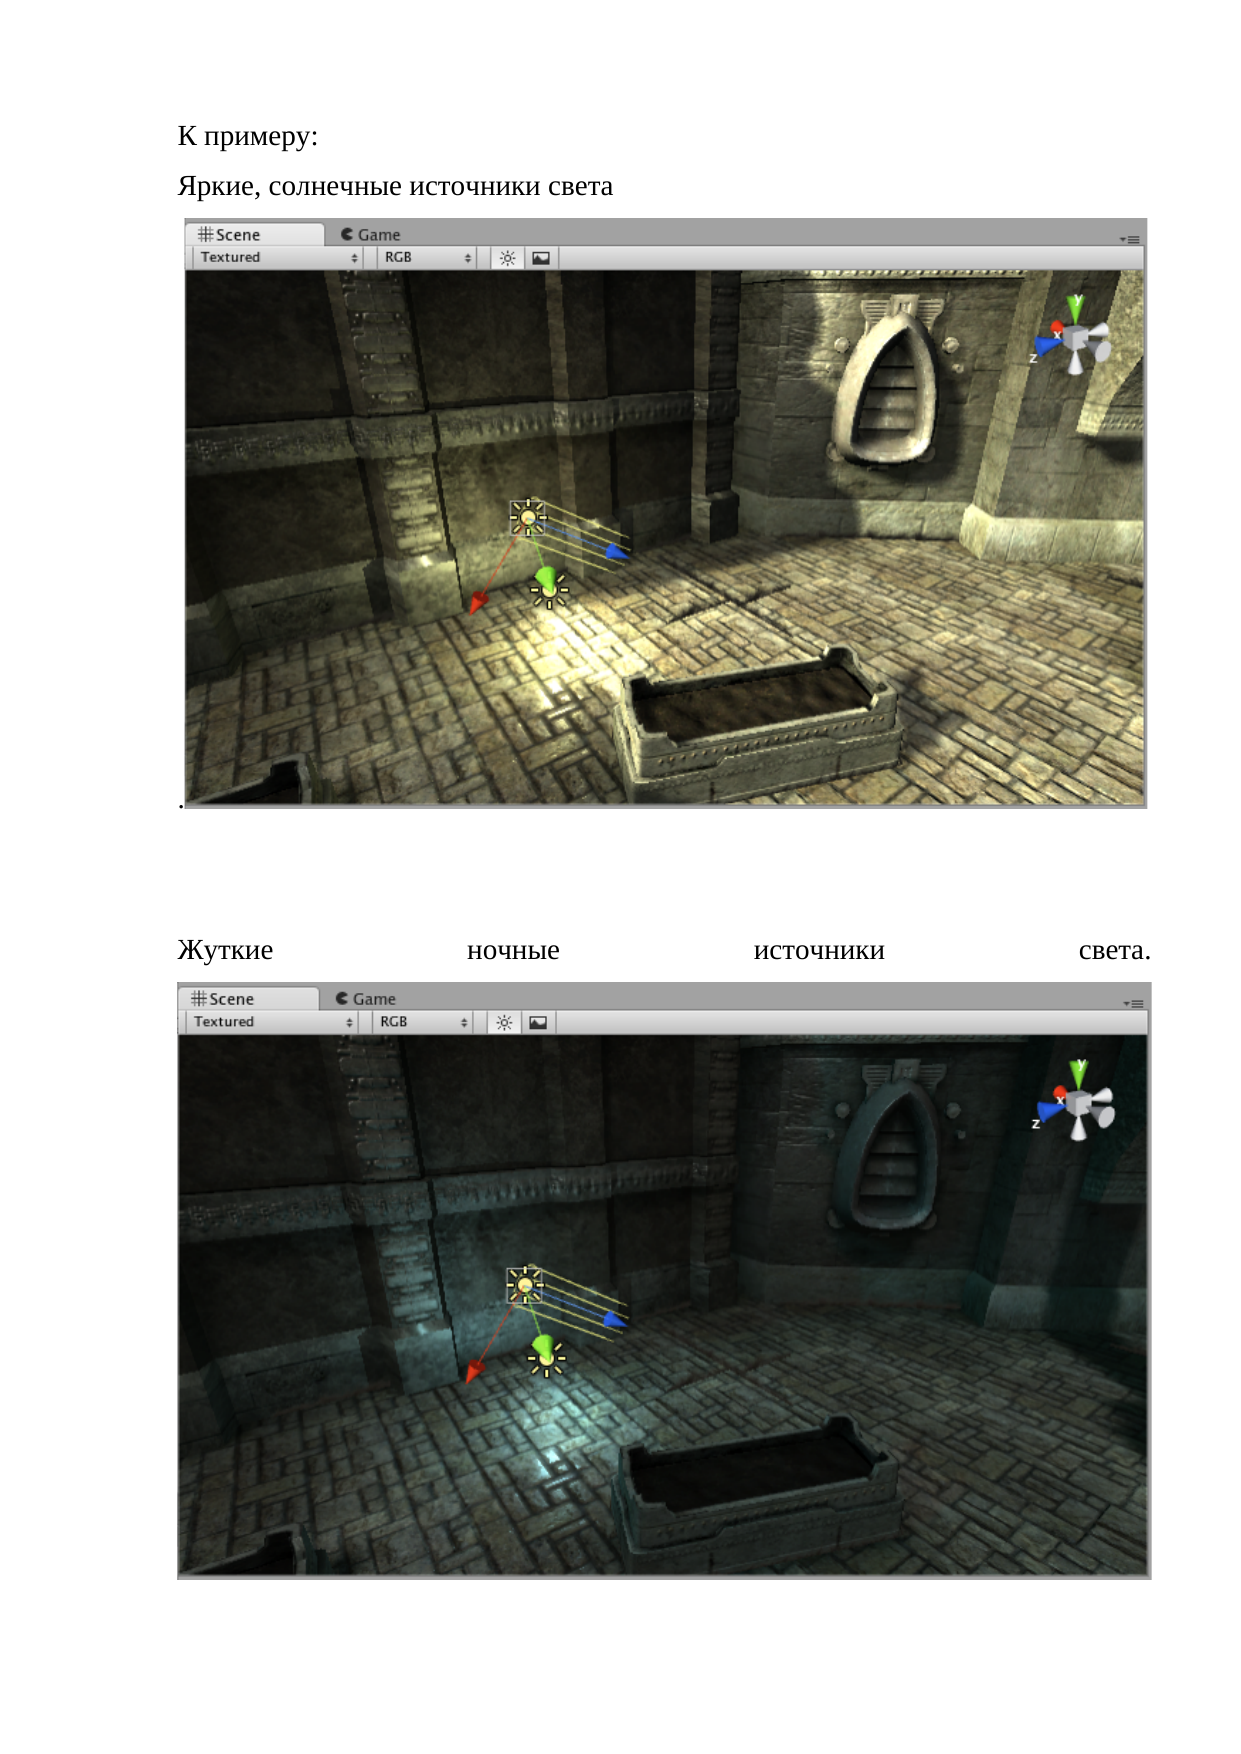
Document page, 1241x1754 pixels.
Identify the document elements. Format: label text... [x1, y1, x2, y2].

picture [177, 982, 1152, 1580]
text К примеру: [177, 118, 1152, 152]
picture [184, 218, 1148, 809]
text Яркие, солнечные источники света [177, 168, 1152, 202]
text Жуткие ночные источники света. [177, 932, 1152, 982]
